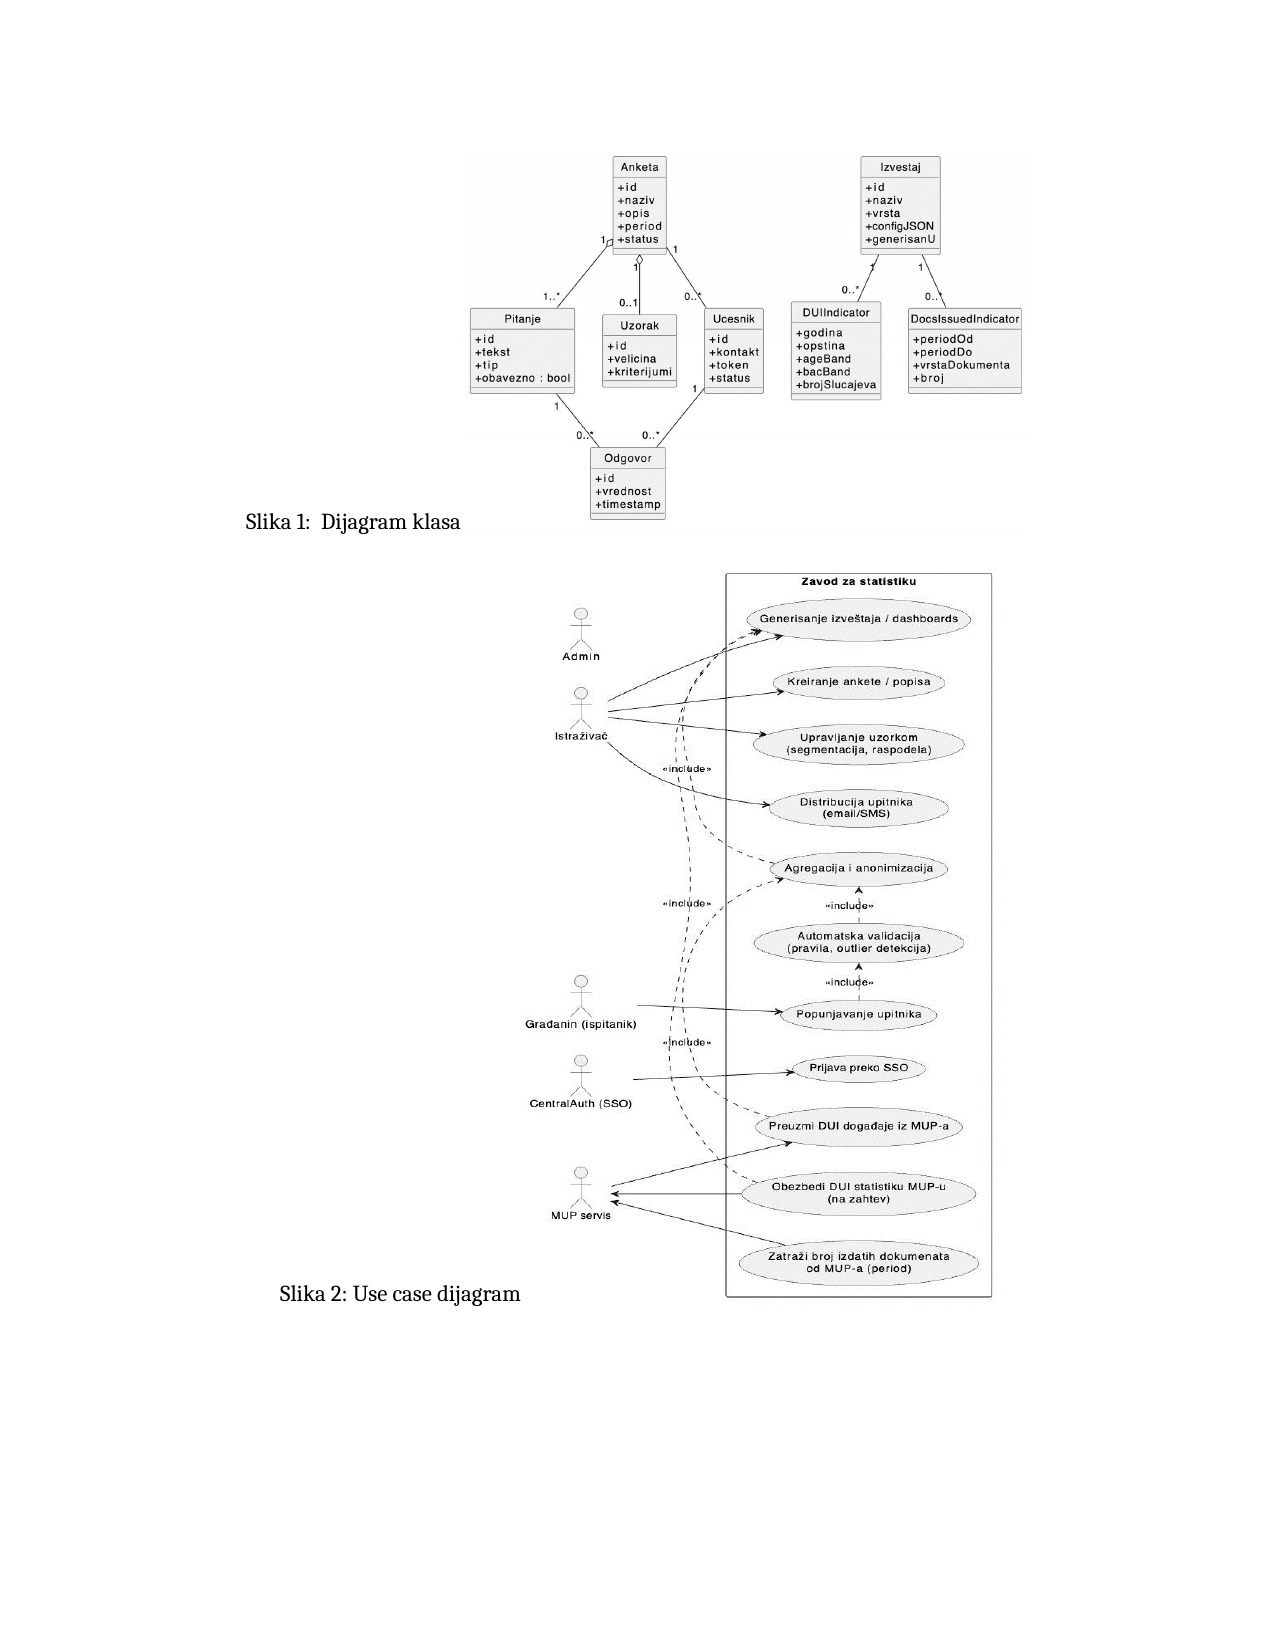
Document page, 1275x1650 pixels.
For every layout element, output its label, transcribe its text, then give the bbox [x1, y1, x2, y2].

picture [521, 568, 995, 1301]
picture [461, 150, 1030, 529]
